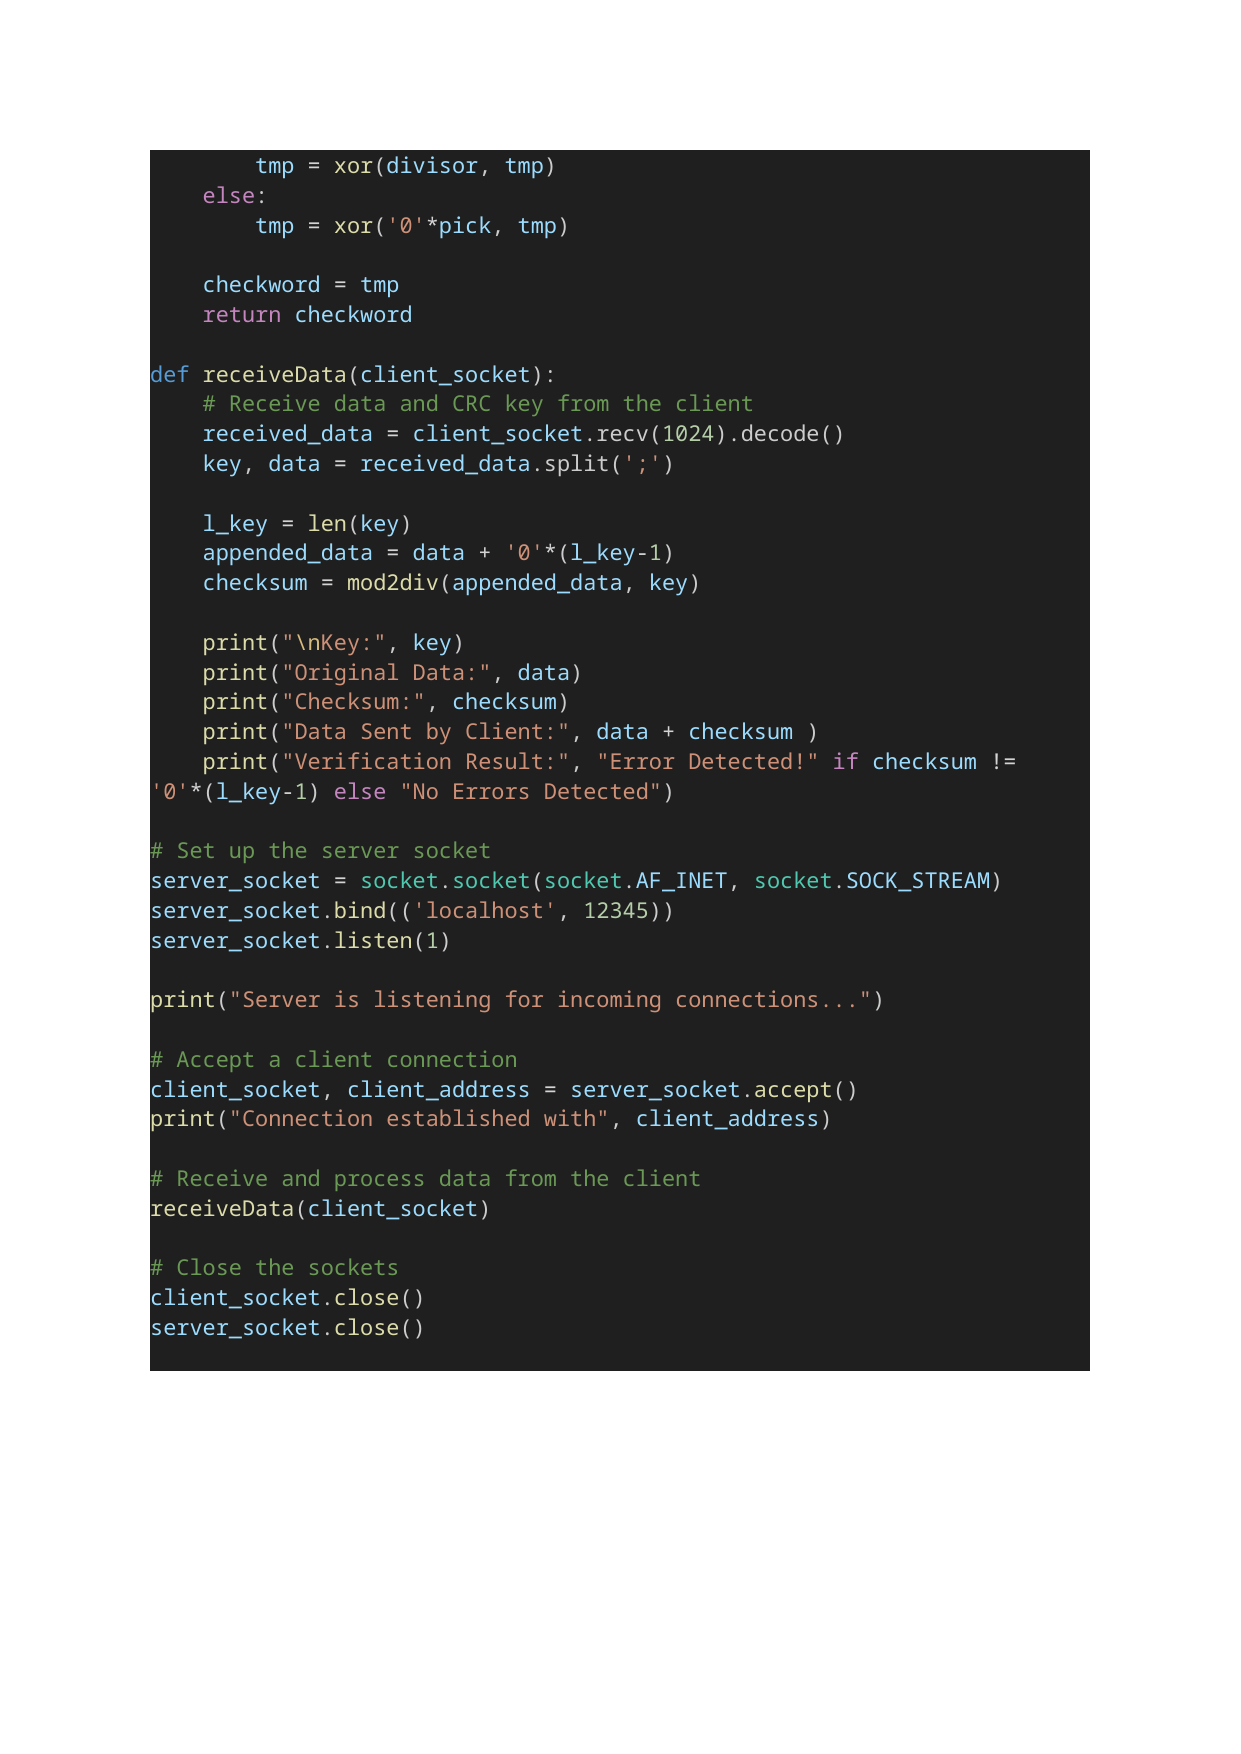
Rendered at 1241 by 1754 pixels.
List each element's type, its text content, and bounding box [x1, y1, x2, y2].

text # Close the sockets [150, 1252, 1090, 1282]
text server_socket.close() [150, 1312, 1090, 1342]
text def receiveData(client_socket): [150, 358, 1090, 388]
text key, data = received_data.split(';') [150, 448, 1090, 478]
text server_socket = socket.socket(socket.AF_INET, socket.SOCK_STREAM) [150, 865, 1090, 895]
text tmp = xor(divisor, tmp) [150, 150, 1090, 180]
text # Receive data and CRC key from the client [150, 388, 1090, 418]
text tmp = xor('0'*pick, tmp) [150, 209, 1090, 239]
text server_socket.listen(1) [150, 924, 1090, 954]
text checksum = mod2div(appended_data, key) [150, 567, 1090, 597]
text received_data = client_socket.recv(1024).decode() [150, 418, 1090, 448]
text else: [150, 180, 1090, 209]
text # Accept a client connection [150, 1044, 1090, 1073]
text receiveData(client_socket) [150, 1193, 1090, 1222]
text print("Original Data:", data) [150, 656, 1090, 686]
text return checkword [150, 299, 1090, 329]
text server_socket.bind(('localhost', 12345)) [150, 895, 1090, 924]
text l_key = len(key) [150, 507, 1090, 537]
text # Set up the server socket [150, 835, 1090, 865]
text print("Verification Result:", "Error Detected!" if checksum != '0'*(l_key-1) else "No Errors Detected") [150, 746, 1090, 805]
text client_socket, client_address = server_socket.accept() [150, 1073, 1090, 1103]
text # Receive and process data from the client [150, 1163, 1090, 1193]
text checkword = tmp [150, 269, 1090, 299]
text print("Connection established with", client_address) [150, 1103, 1090, 1133]
text print("Server is listening for incoming connections...") [150, 984, 1090, 1014]
text appended_data = data + '0'*(l_key-1) [150, 537, 1090, 567]
text print("Checksum:", checksum) [150, 686, 1090, 716]
text client_socket.close() [150, 1282, 1090, 1312]
text print("Data Sent by Client:", data + checksum ) [150, 716, 1090, 746]
text print("\nKey:", key) [150, 627, 1090, 656]
